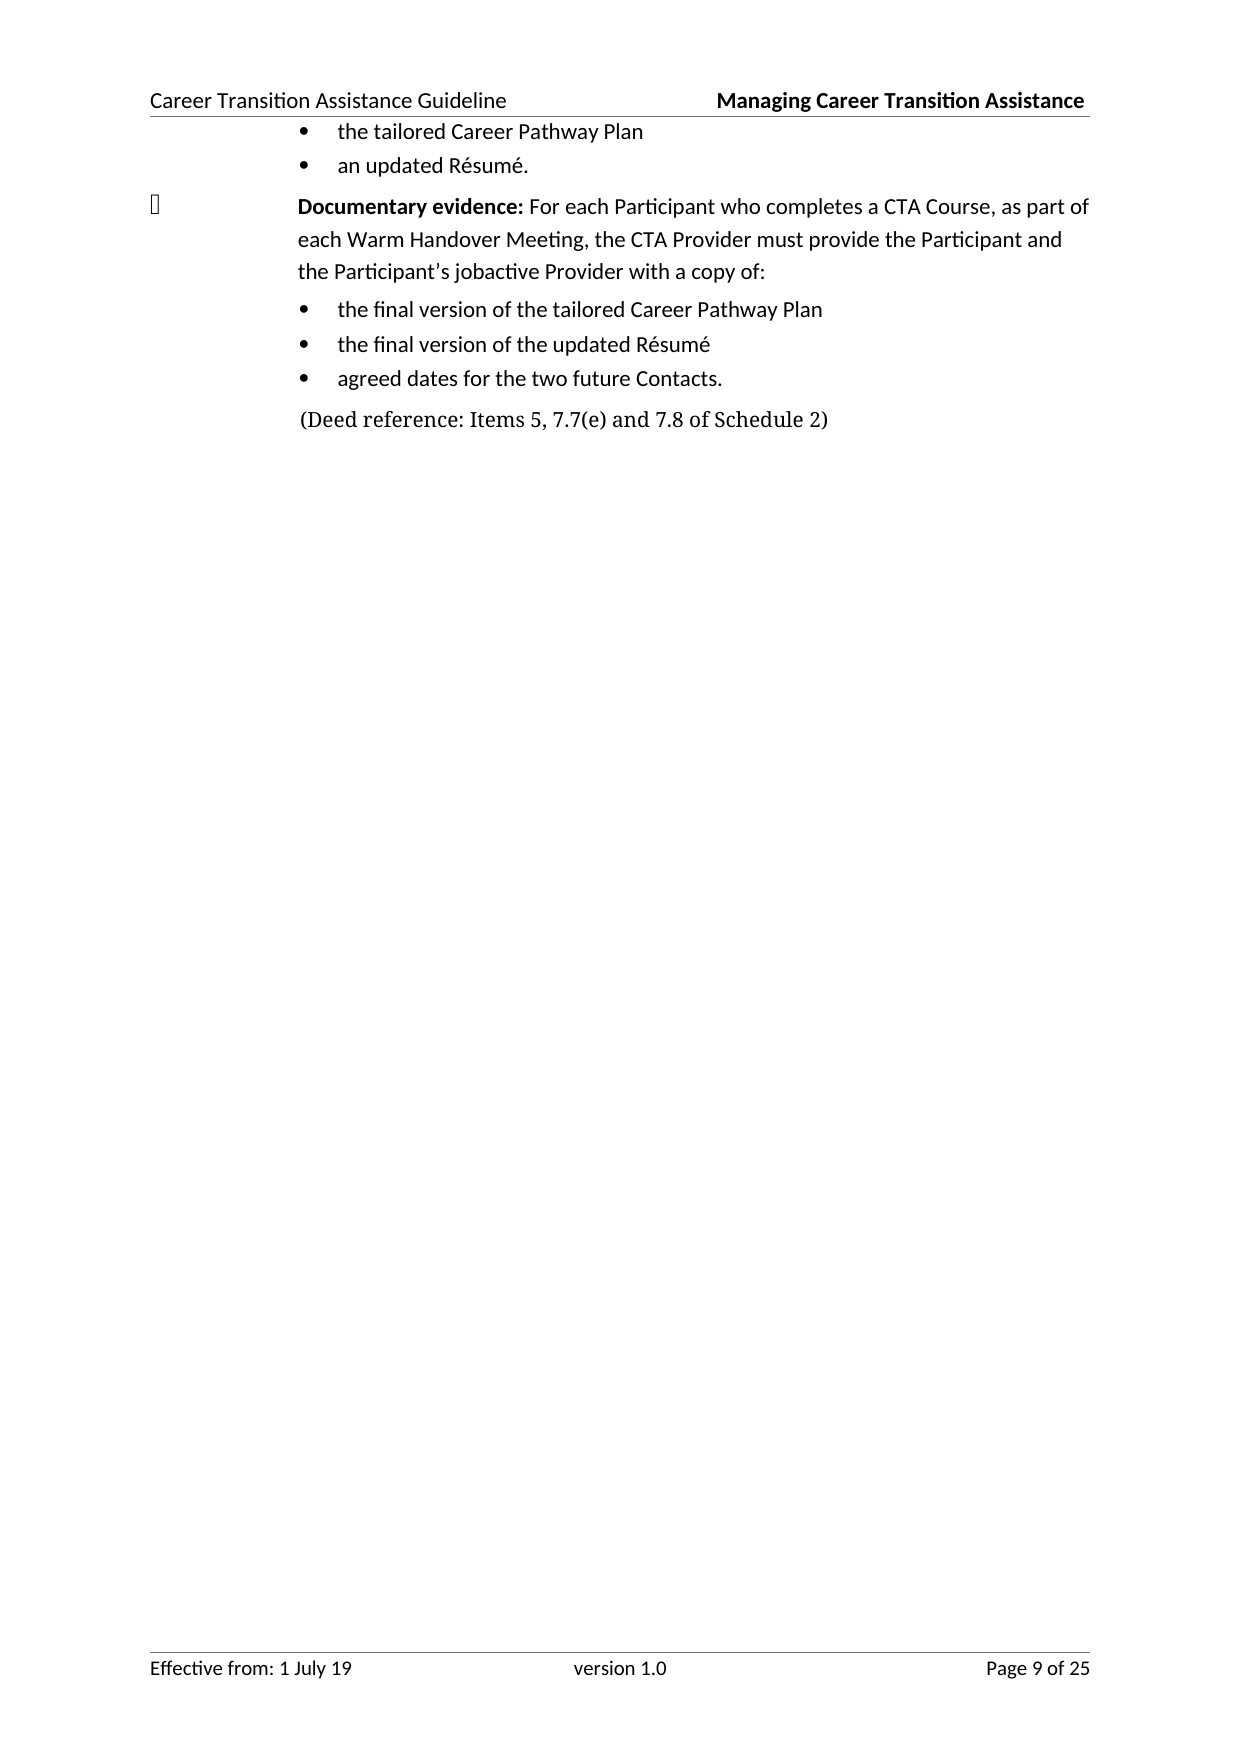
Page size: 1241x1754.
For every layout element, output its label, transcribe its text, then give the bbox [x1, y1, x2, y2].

list Documentary evidence: For each Participant who completes a CTA Course, as part of each Warm Handover Meeting, the CTA Provider must provide the Participant and the Participant’s jobactive Provider with a copy of: [150, 192, 1090, 285]
list an updated Résumé. [300, 152, 1090, 180]
list the tailored Career Pathway Plan [300, 117, 1090, 145]
list the final version of the tailored Career Pathway Plan [300, 296, 1090, 324]
list agreed dates for the two future Contacts. [300, 364, 1090, 392]
list the final version of the updated Résumé [300, 330, 1090, 358]
text (Deed reference: Items 5, 7.7(e) and 7.8 of Schedule 2) [300, 405, 1090, 433]
